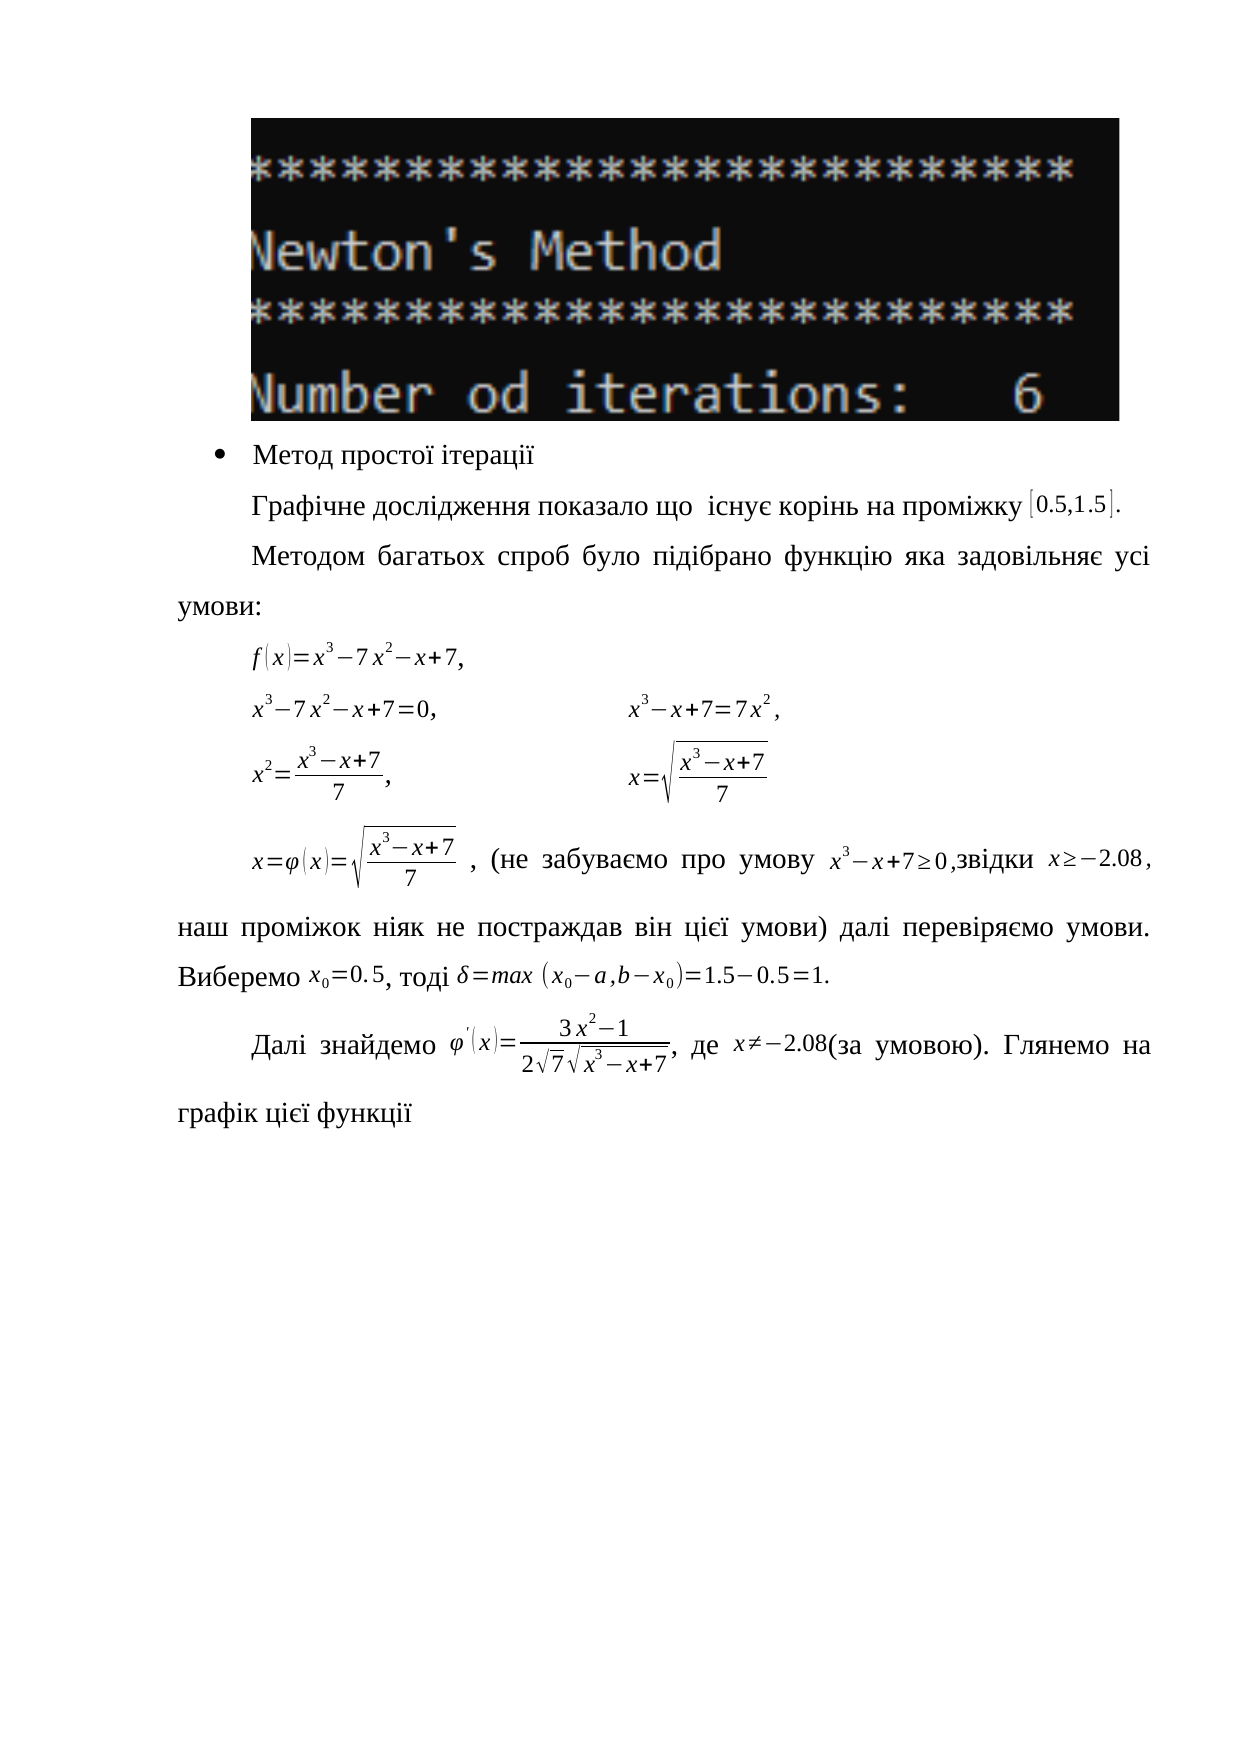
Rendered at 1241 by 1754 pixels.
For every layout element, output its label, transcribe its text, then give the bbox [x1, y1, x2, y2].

picture [251, 118, 1120, 421]
text Графічне дослідження показало що існує корінь на проміжку [177, 488, 1152, 521]
list Метод простої ітерації [215, 437, 1152, 471]
text Далі знайдемо , де (за умовою). Глянемо на графік цієї функції [177, 1009, 1152, 1128]
text , (не забуваємо про умову звідки наш проміжок ніяк не постраждав він цієї умови) далі перевіряємо умови. Виберемо , тоді [177, 824, 1152, 993]
text , [177, 639, 1152, 672]
text , [177, 739, 1152, 807]
text , [177, 689, 1152, 723]
text Методом багатьох спроб було підібрано функцію яка задовільняє усі умови: [177, 538, 1152, 622]
